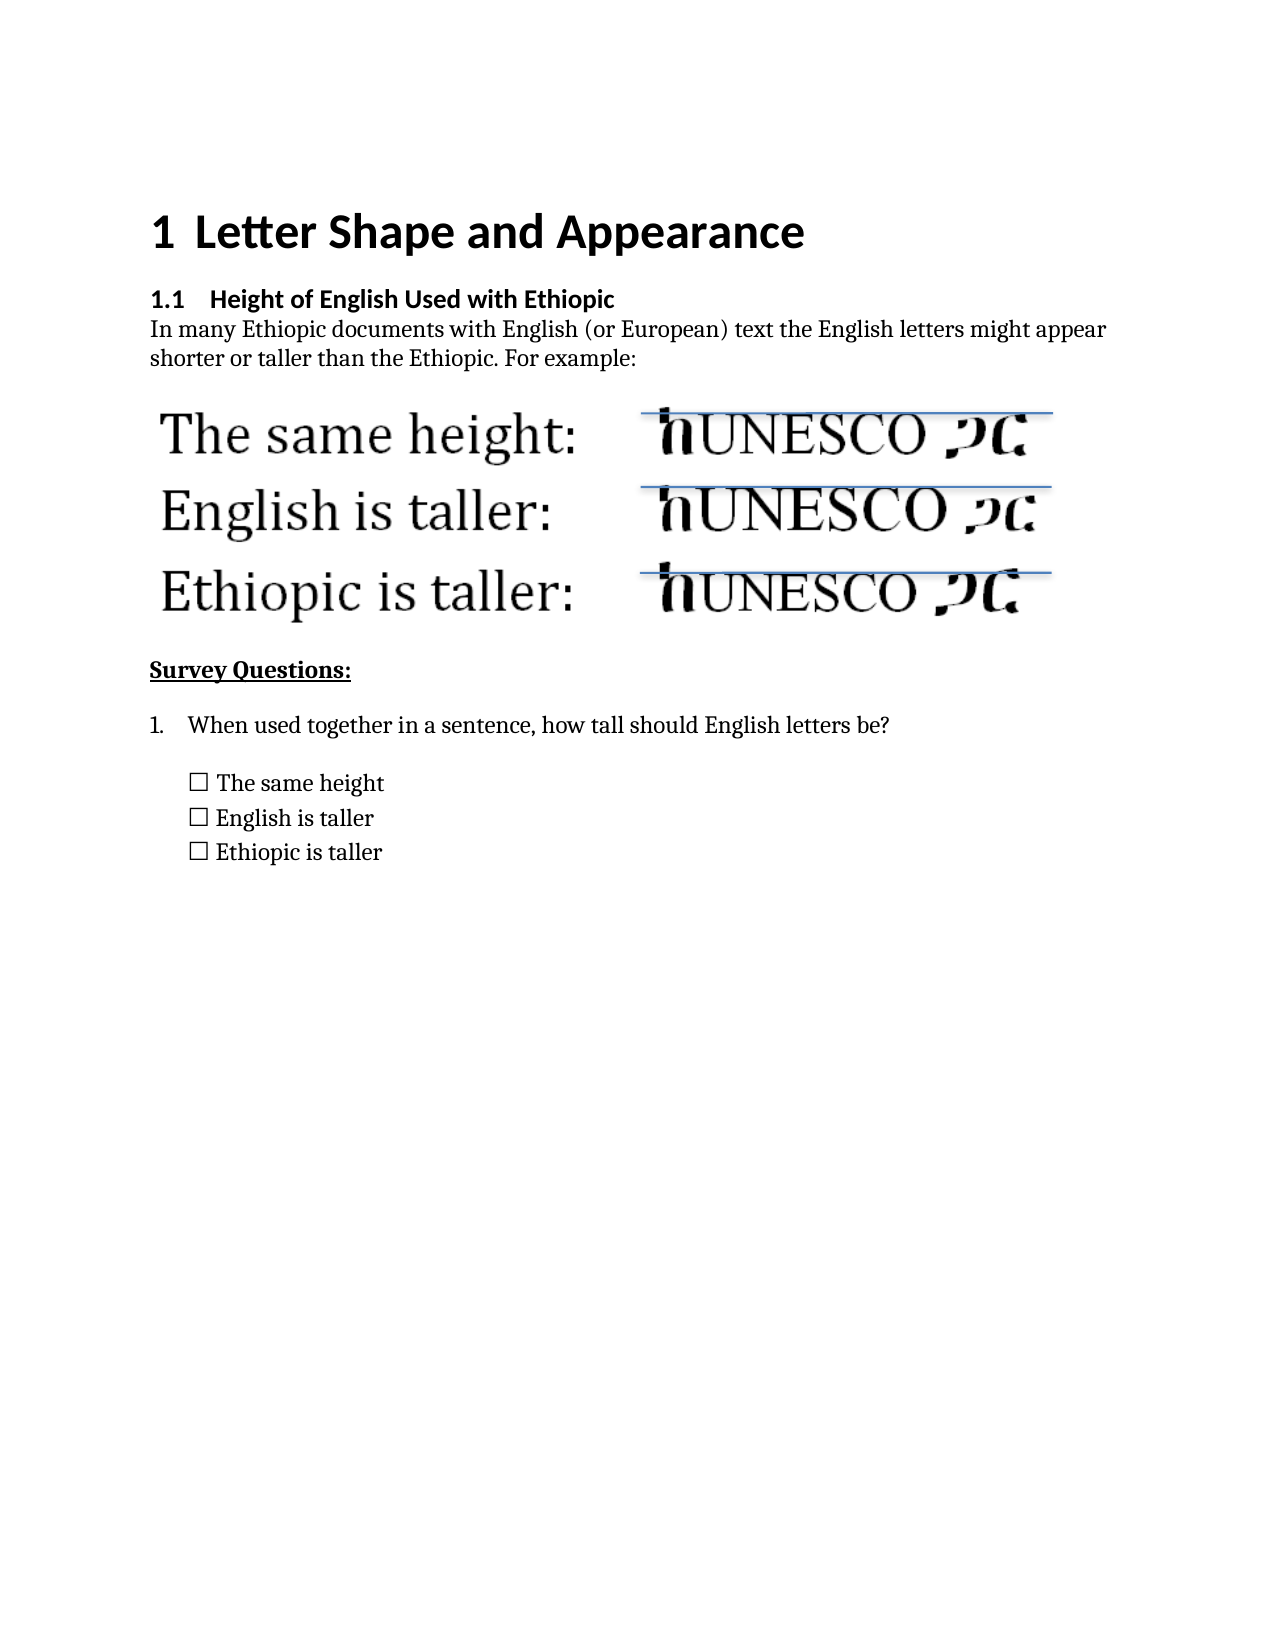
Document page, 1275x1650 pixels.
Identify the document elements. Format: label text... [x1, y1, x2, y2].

text In many Ethiopic documents with English (or European) text the English letters might appear shorter or taller than the Ethiopic. For example: [150, 315, 1125, 372]
picture [150, 398, 1049, 628]
text Survey Questions: [150, 656, 1125, 685]
text ☐ English is taller [187, 799, 1125, 833]
text ☐ The same height [187, 765, 1125, 799]
subtitle Letter Shape and Appearance [150, 200, 1125, 261]
subtitle Height of English Used with Ethiopic [150, 282, 1125, 315]
text ☐ Ethiopic is taller [187, 833, 1125, 867]
list When used together in a sentence, how tall should English letters be? [150, 711, 1125, 740]
